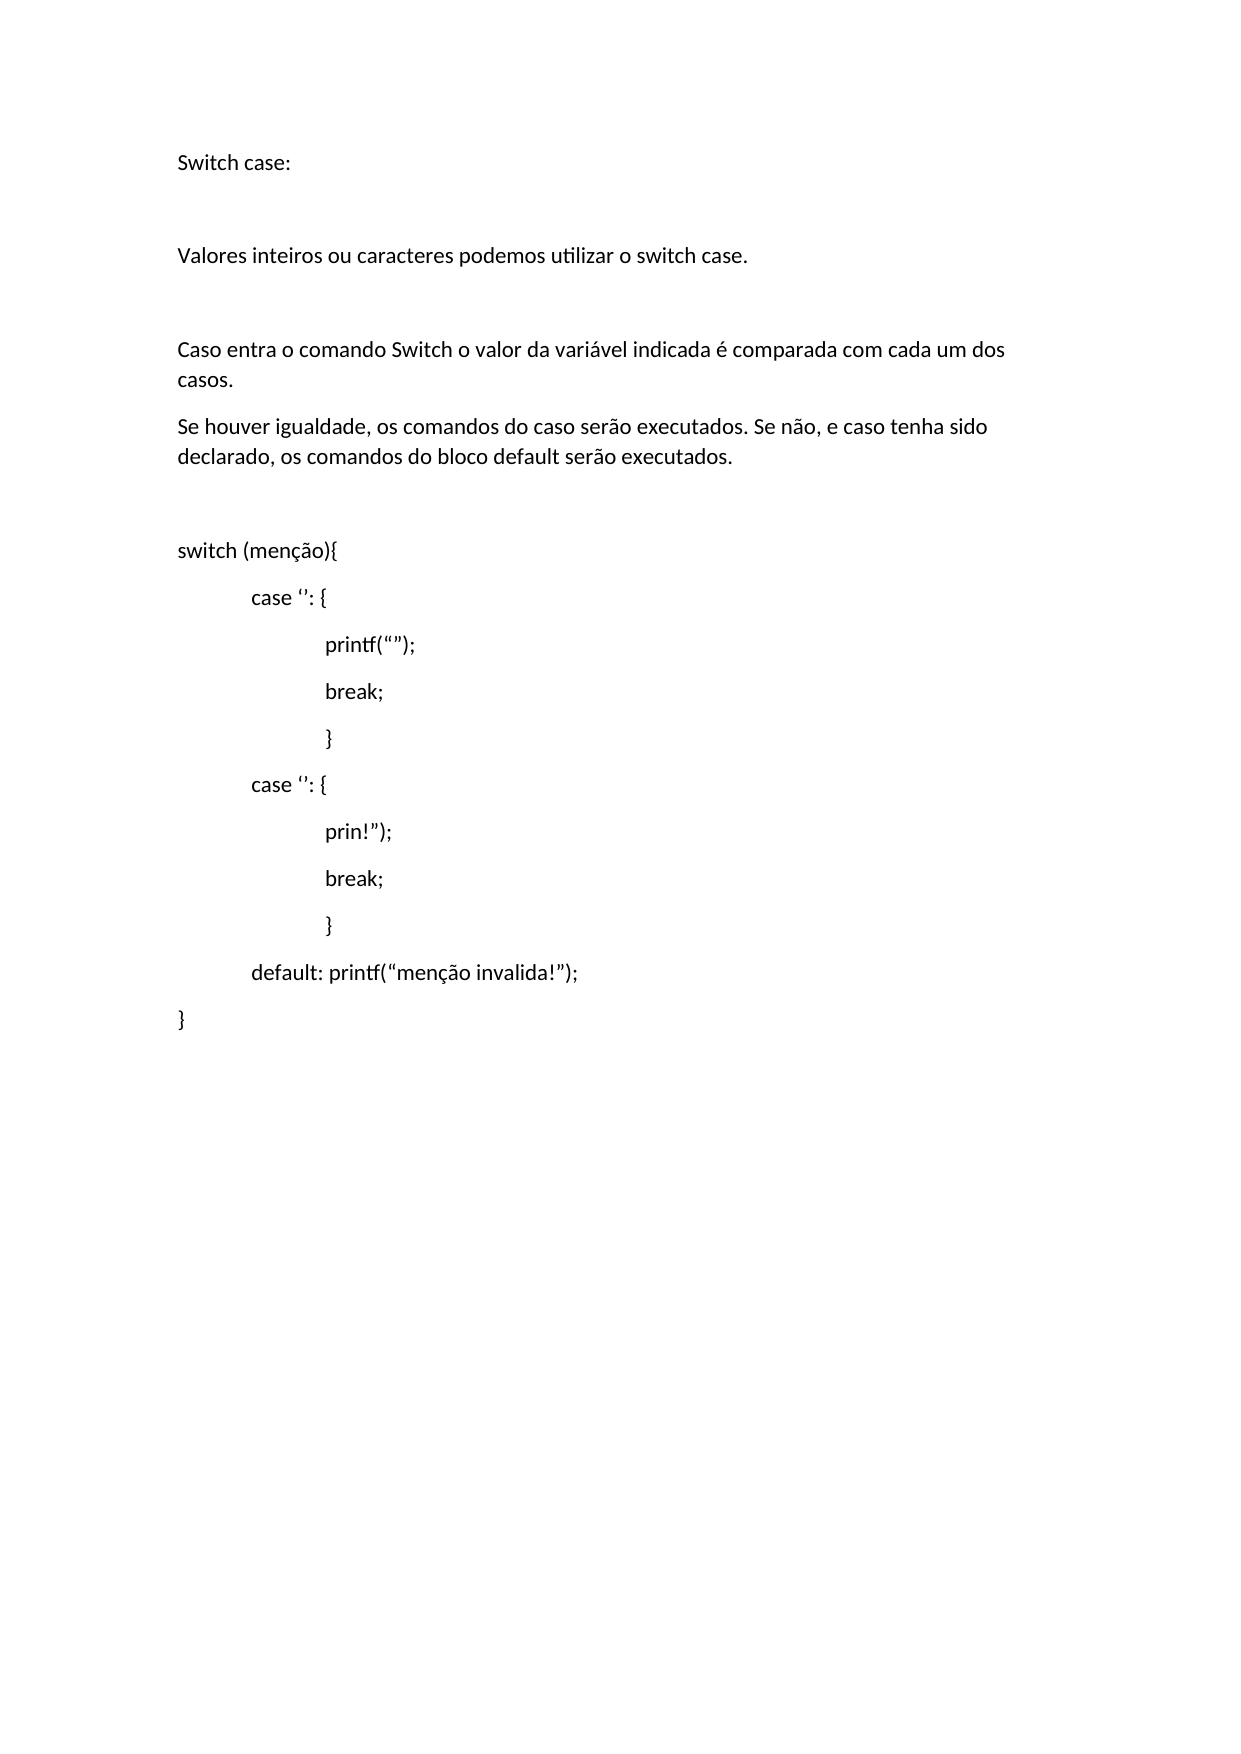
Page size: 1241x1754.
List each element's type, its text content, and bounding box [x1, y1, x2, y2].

text Se houver igualdade, os comandos do caso serão executados. Se não, e caso tenha sido declarado, os comandos do bloco default serão executados. [177, 412, 1063, 470]
text Valores inteiros ou caracteres podemos utilizar o switch case. [177, 241, 1063, 269]
text printf(“”); [251, 630, 1063, 658]
text default: printf(“menção invalida!”); [177, 958, 1063, 986]
text Caso entra o comando Switch o valor da variável indicada é comparada com cada um dos casos. [177, 335, 1063, 393]
text } [177, 1005, 1063, 1033]
text } [251, 724, 1063, 752]
text Switch case: [177, 148, 1063, 176]
text break; [251, 864, 1063, 892]
text } [251, 911, 1063, 939]
text case ‘’: { [177, 583, 1063, 611]
text prin!”); [251, 817, 1063, 845]
text switch (menção){ [177, 536, 1063, 564]
text break; [251, 677, 1063, 705]
text case ‘’: { [177, 771, 1063, 798]
